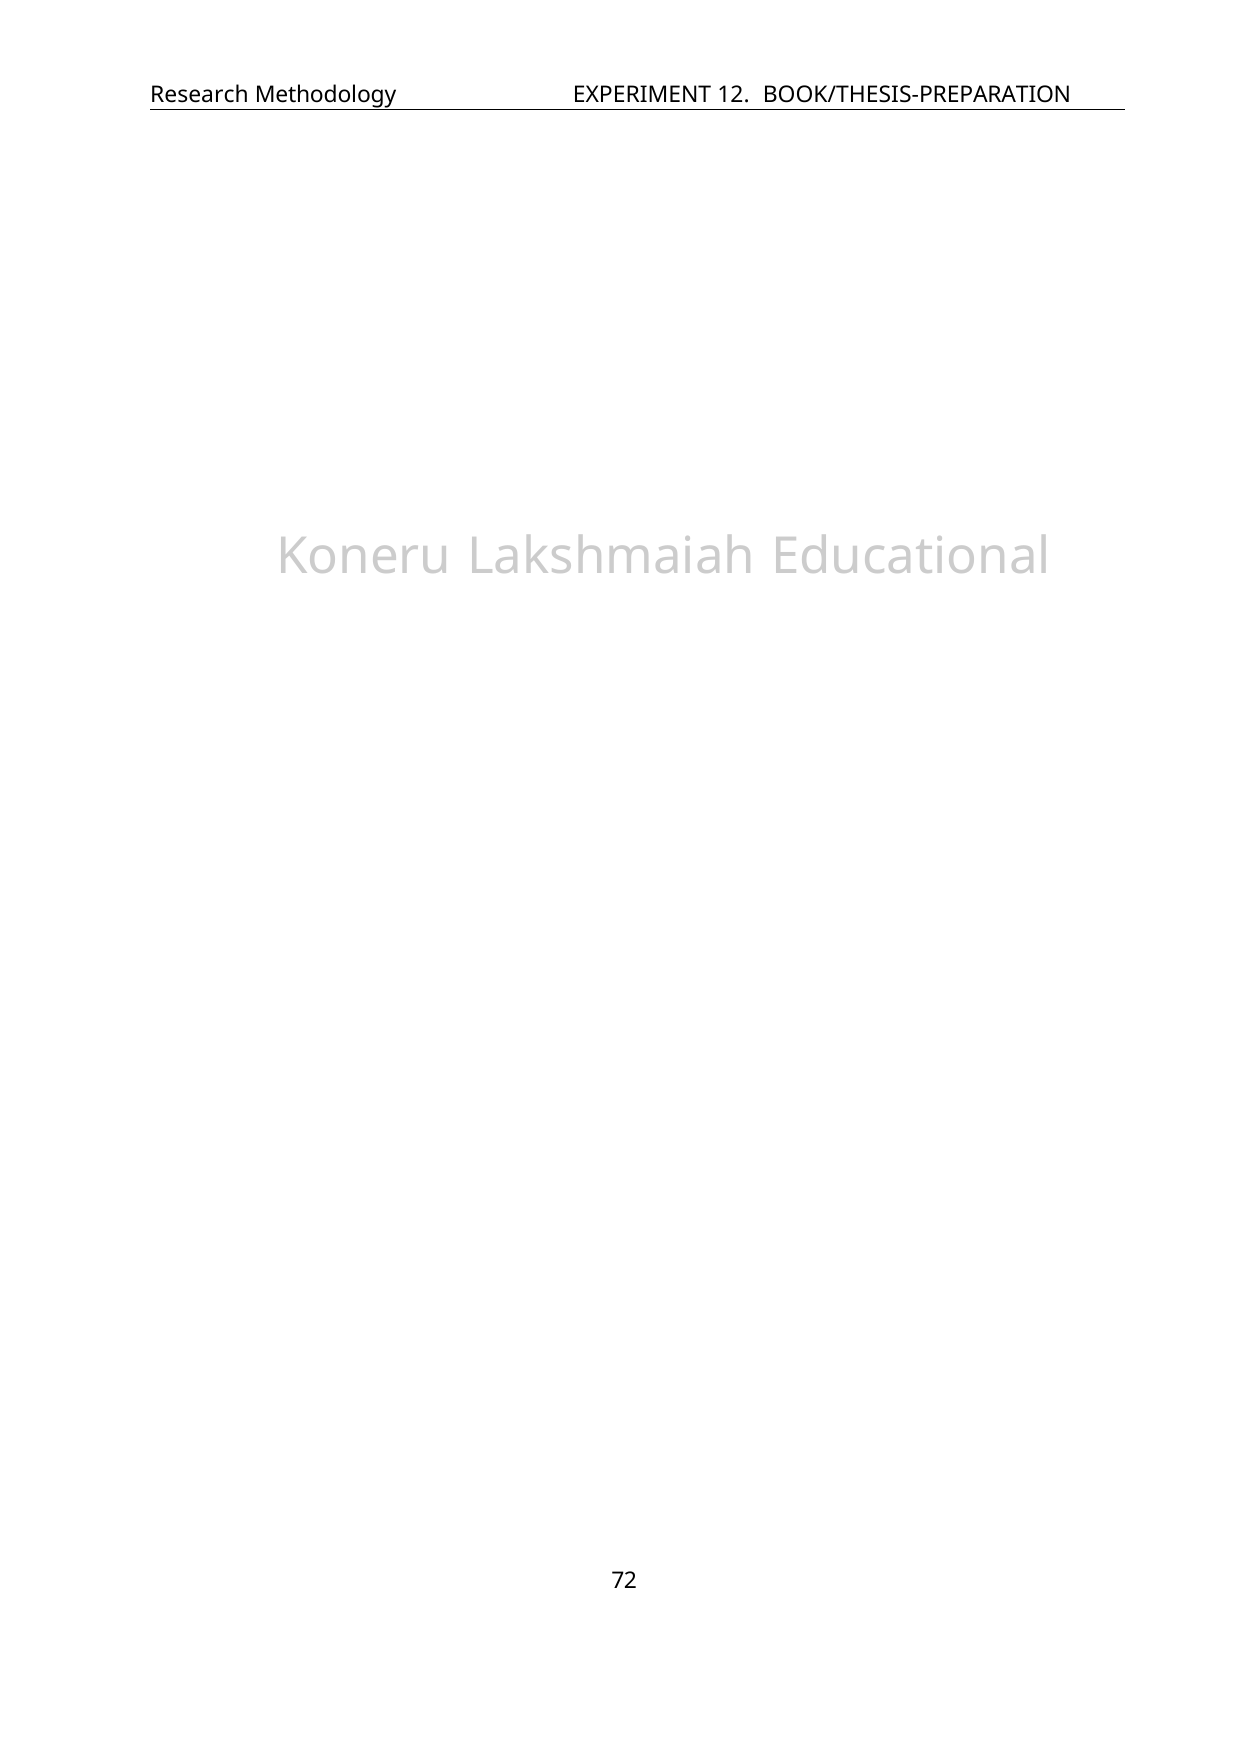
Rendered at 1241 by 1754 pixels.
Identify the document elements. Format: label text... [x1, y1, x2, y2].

text Research Methodology EXPERIMENT 12. BOOK/THESIS-PREPARATION [150, 77, 1223, 108]
